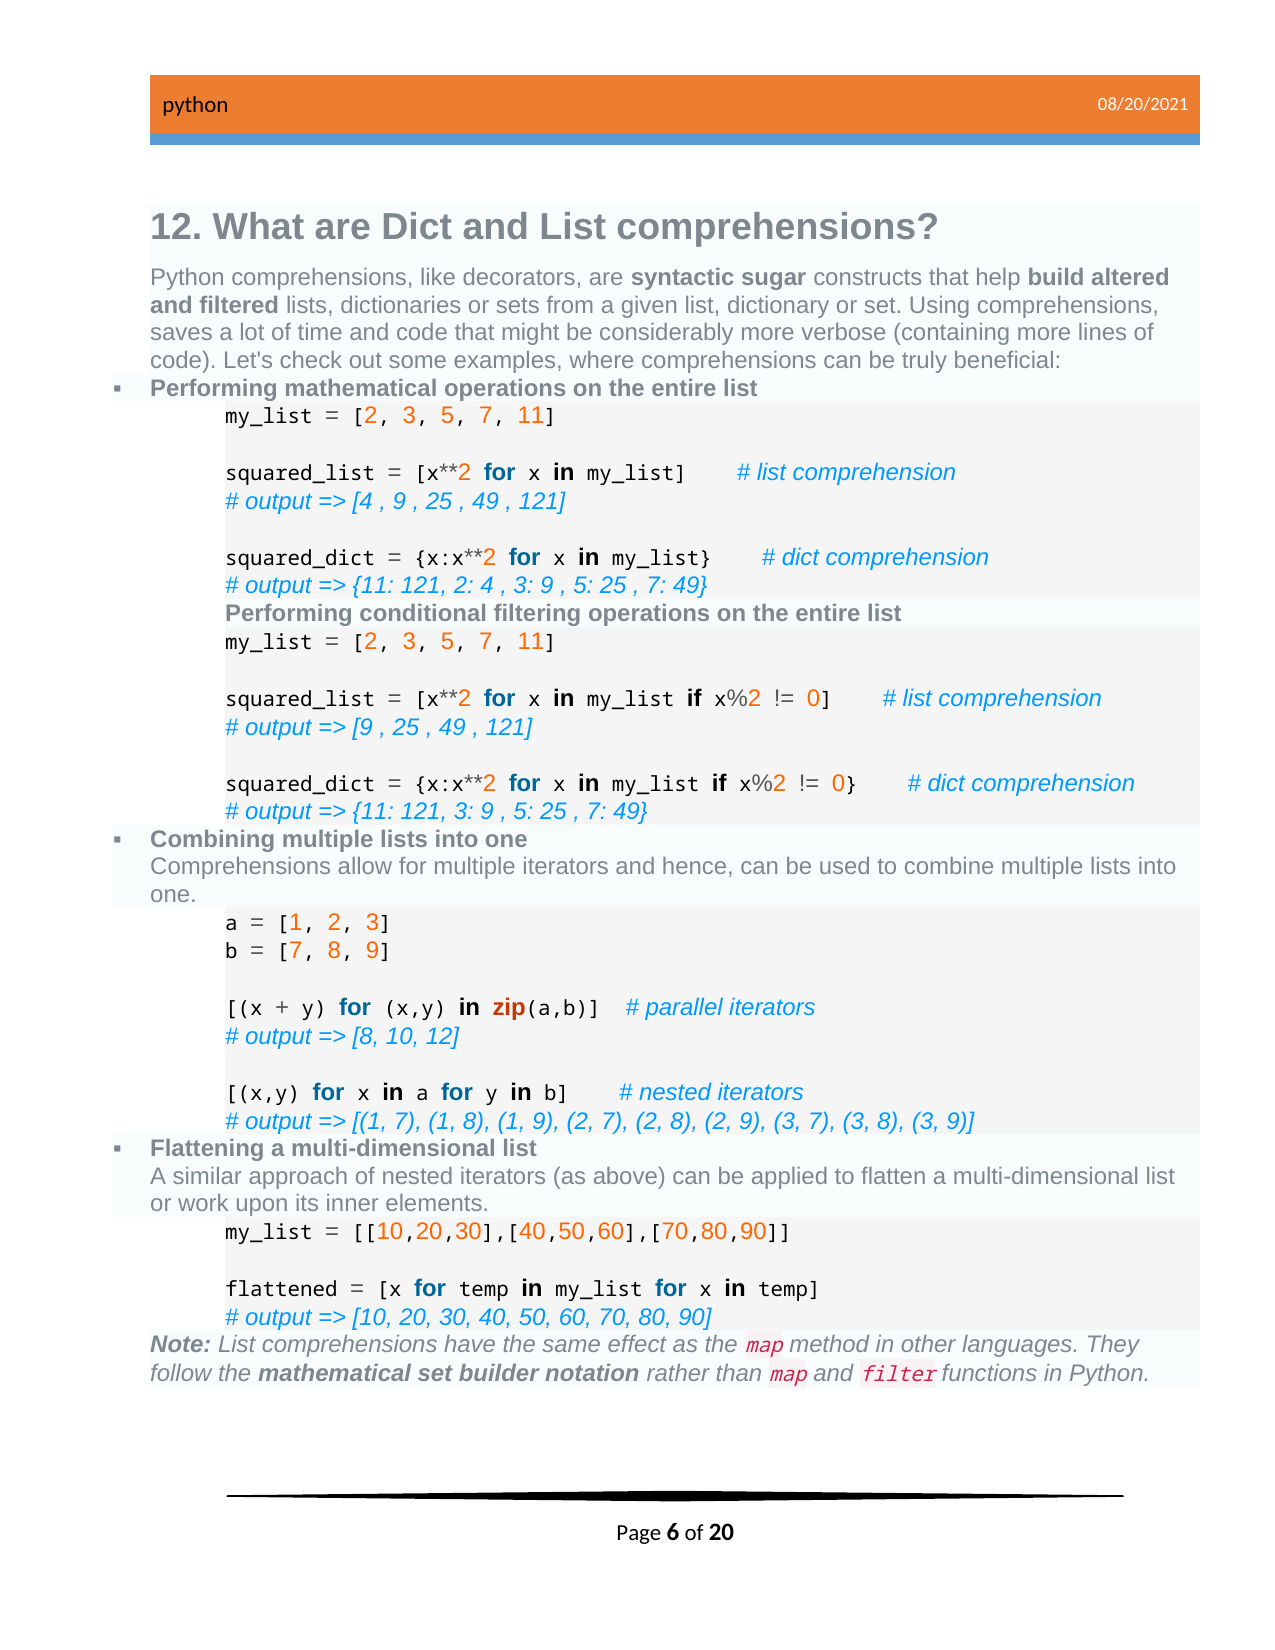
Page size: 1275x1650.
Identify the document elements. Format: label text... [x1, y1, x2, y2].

text # output => [9 , 25 , 49 , 121] [225, 712, 1200, 740]
text [(x + y) for (x,y) in zip(a,b)] # parallel iterators [225, 993, 1200, 1022]
text a = [1, 2, 3] [225, 907, 1200, 936]
text Performing conditional filtering operations on the entire list [225, 599, 1200, 627]
text squared_dict = {x:x**2 for x in my_list} # dict comprehension [225, 543, 1200, 571]
text flattened = [x for temp in my_list for x in temp] [225, 1274, 1200, 1303]
text # output => [8, 10, 12] [225, 1022, 1200, 1049]
text my_list = [[10,20,30],[40,50,60],[70,80,90]] [225, 1217, 1200, 1246]
text b = [7, 8, 9] [225, 936, 1200, 965]
text squared_list = [x**2 for x in my_list] # list comprehension [225, 458, 1200, 487]
text # output => {11: 121, 2: 4 , 3: 9 , 5: 25 , 7: 49} [225, 571, 1200, 599]
subtitle 12. What are Dict and List comprehensions? [150, 204, 1200, 247]
text # output => [4 , 9 , 25 , 49 , 121] [225, 487, 1200, 514]
text # output => [10, 20, 30, 40, 50, 60, 70, 80, 90] [225, 1303, 1200, 1330]
text # output => [(1, 7), (1, 8), (1, 9), (2, 7), (2, 8), (2, 9), (3, 7), (3, 8), (3, 9)] [225, 1107, 1200, 1134]
text squared_dict = {x:x**2 for x in my_list if x%2 != 0} # dict comprehension [225, 768, 1200, 797]
text squared_list = [x**2 for x in my_list if x%2 != 0] # list comprehension [225, 684, 1200, 712]
list Flattening a multi-dimensional list A similar approach of nested iterators (as above) can be applied to flatten a multi-dimensional list or work upon its inner elements. [112, 1134, 1200, 1217]
text my_list = [2, 3, 5, 7, 11] [225, 627, 1200, 655]
text my_list = [2, 3, 5, 7, 11] [225, 401, 1200, 430]
list Performing mathematical operations on the entire list [112, 373, 1200, 401]
text [(x,y) for x in a for y in b] # nested iterators [225, 1078, 1200, 1107]
text Note: List comprehensions have the same effect as the map method in other languages. They follow the mathematical set builder notation rather than map and filter functions in Python. [150, 1330, 1200, 1388]
text Python comprehensions, like decorators, are syntactic sugar constructs that help build altered and filtered lists, dictionaries or sets from a given list, dictionary or set. Using comprehensions, saves a lot of time and code that might be considerably more verbose (containing more lines of code). Let's check out some examples, where comprehensions can be truly beneficial: [150, 263, 1200, 373]
list Combining multiple lists into one Comprehensions allow for multiple iterators and hence, can be used to combine multiple lists into one. [112, 825, 1200, 907]
text # output => {11: 121, 3: 9 , 5: 25 , 7: 49} [225, 797, 1200, 825]
